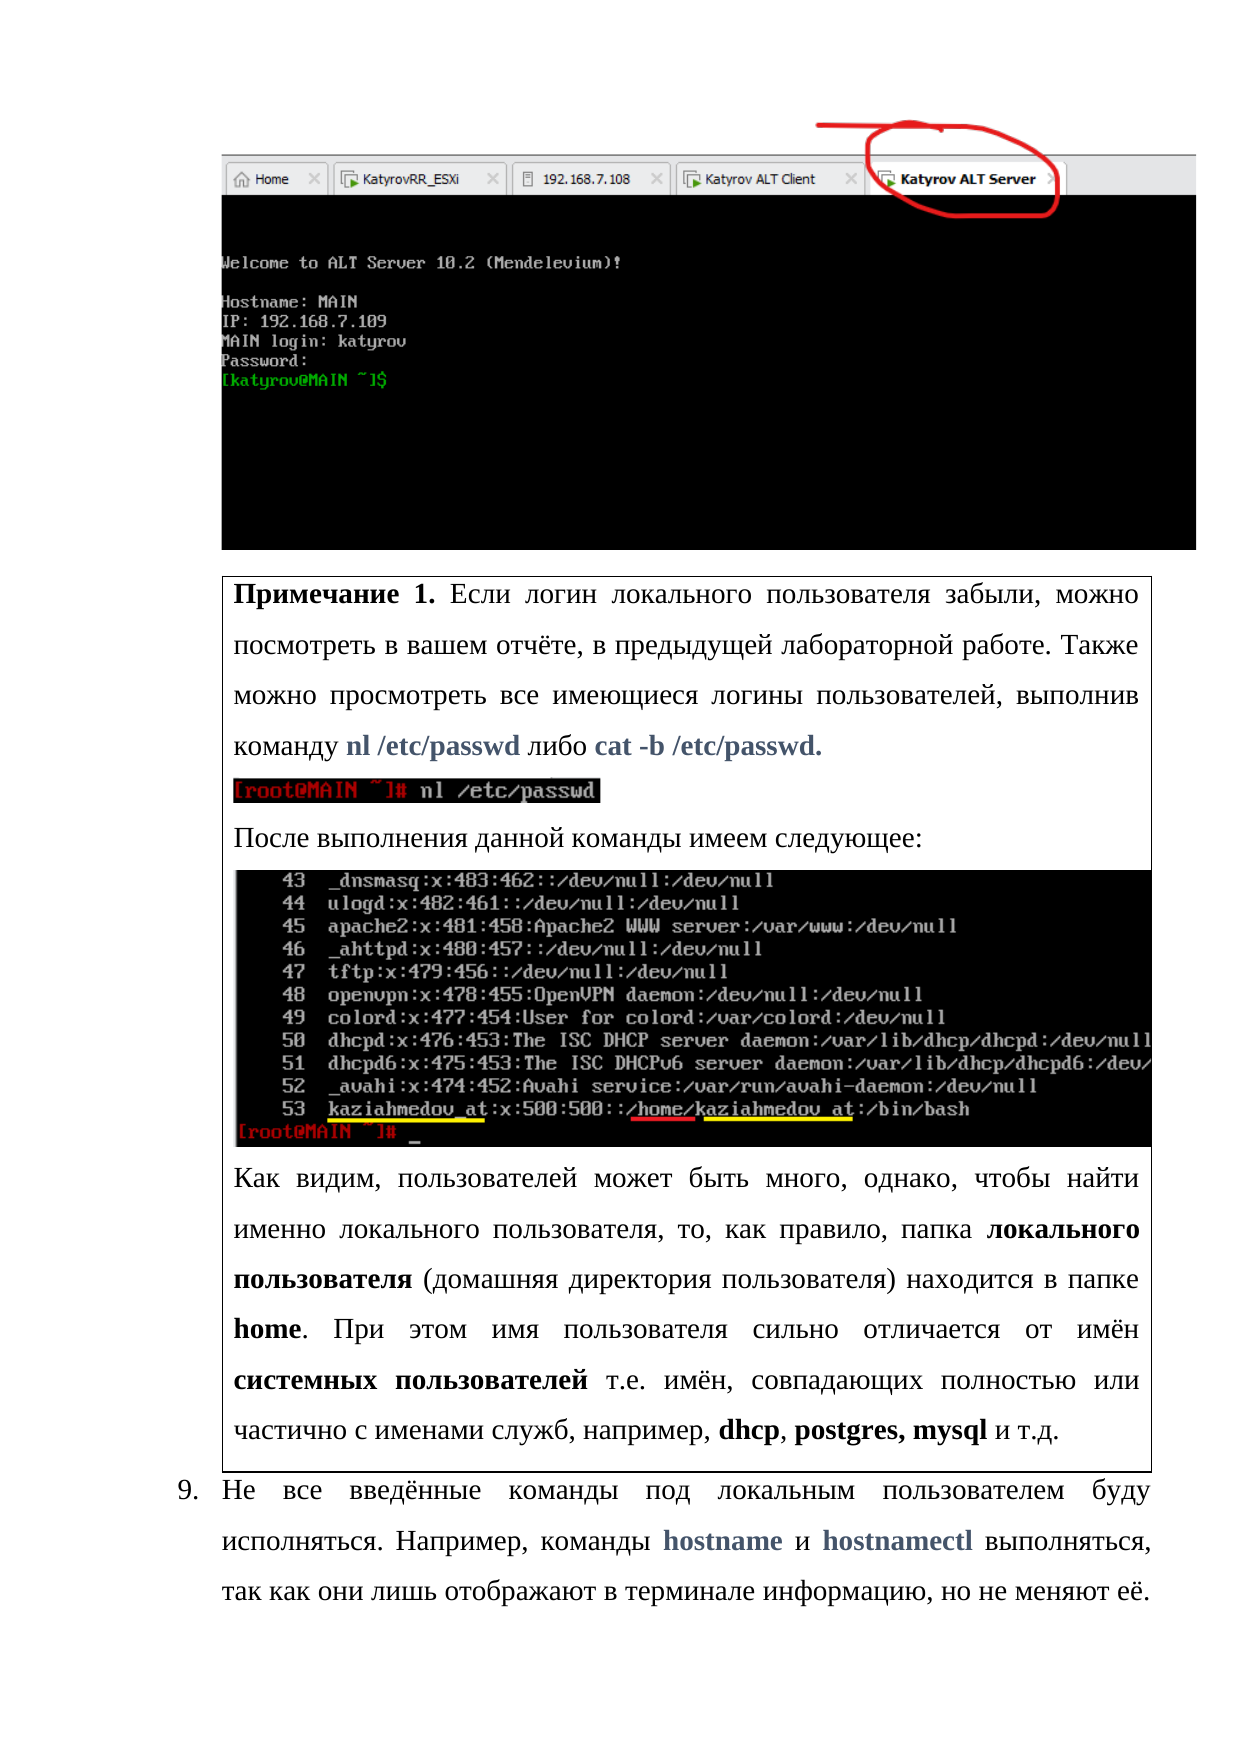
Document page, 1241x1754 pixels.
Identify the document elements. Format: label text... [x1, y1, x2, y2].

picture [221, 118, 1197, 550]
picture [233, 870, 1152, 1147]
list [177, 1472, 1152, 1607]
table_header Примечание 1. Если логин локального пользователя забыли, можно посмотреть в вашем отчёте, в предыдущей лабораторной работе. Также можно просмотреть все имеющиеся логины пользователей, выполнив команду nl /etc/passwd либо cat -b /etc/passwd. После выполнения данной команды имеем следующее: Как видим, пользователей может быть много, однако, чтобы найти именно локального пользователя, то, как правило, папка локального пользователя (домашняя директория пользователя) находится в папке home. При этом имя пользователя сильно отличается от имён системных пользователей т.е. имён, совпадающих полностью или частично с именами служб, например, dhcp, postgres, mysql и т.д. [223, 577, 1151, 1471]
picture [233, 777, 601, 803]
